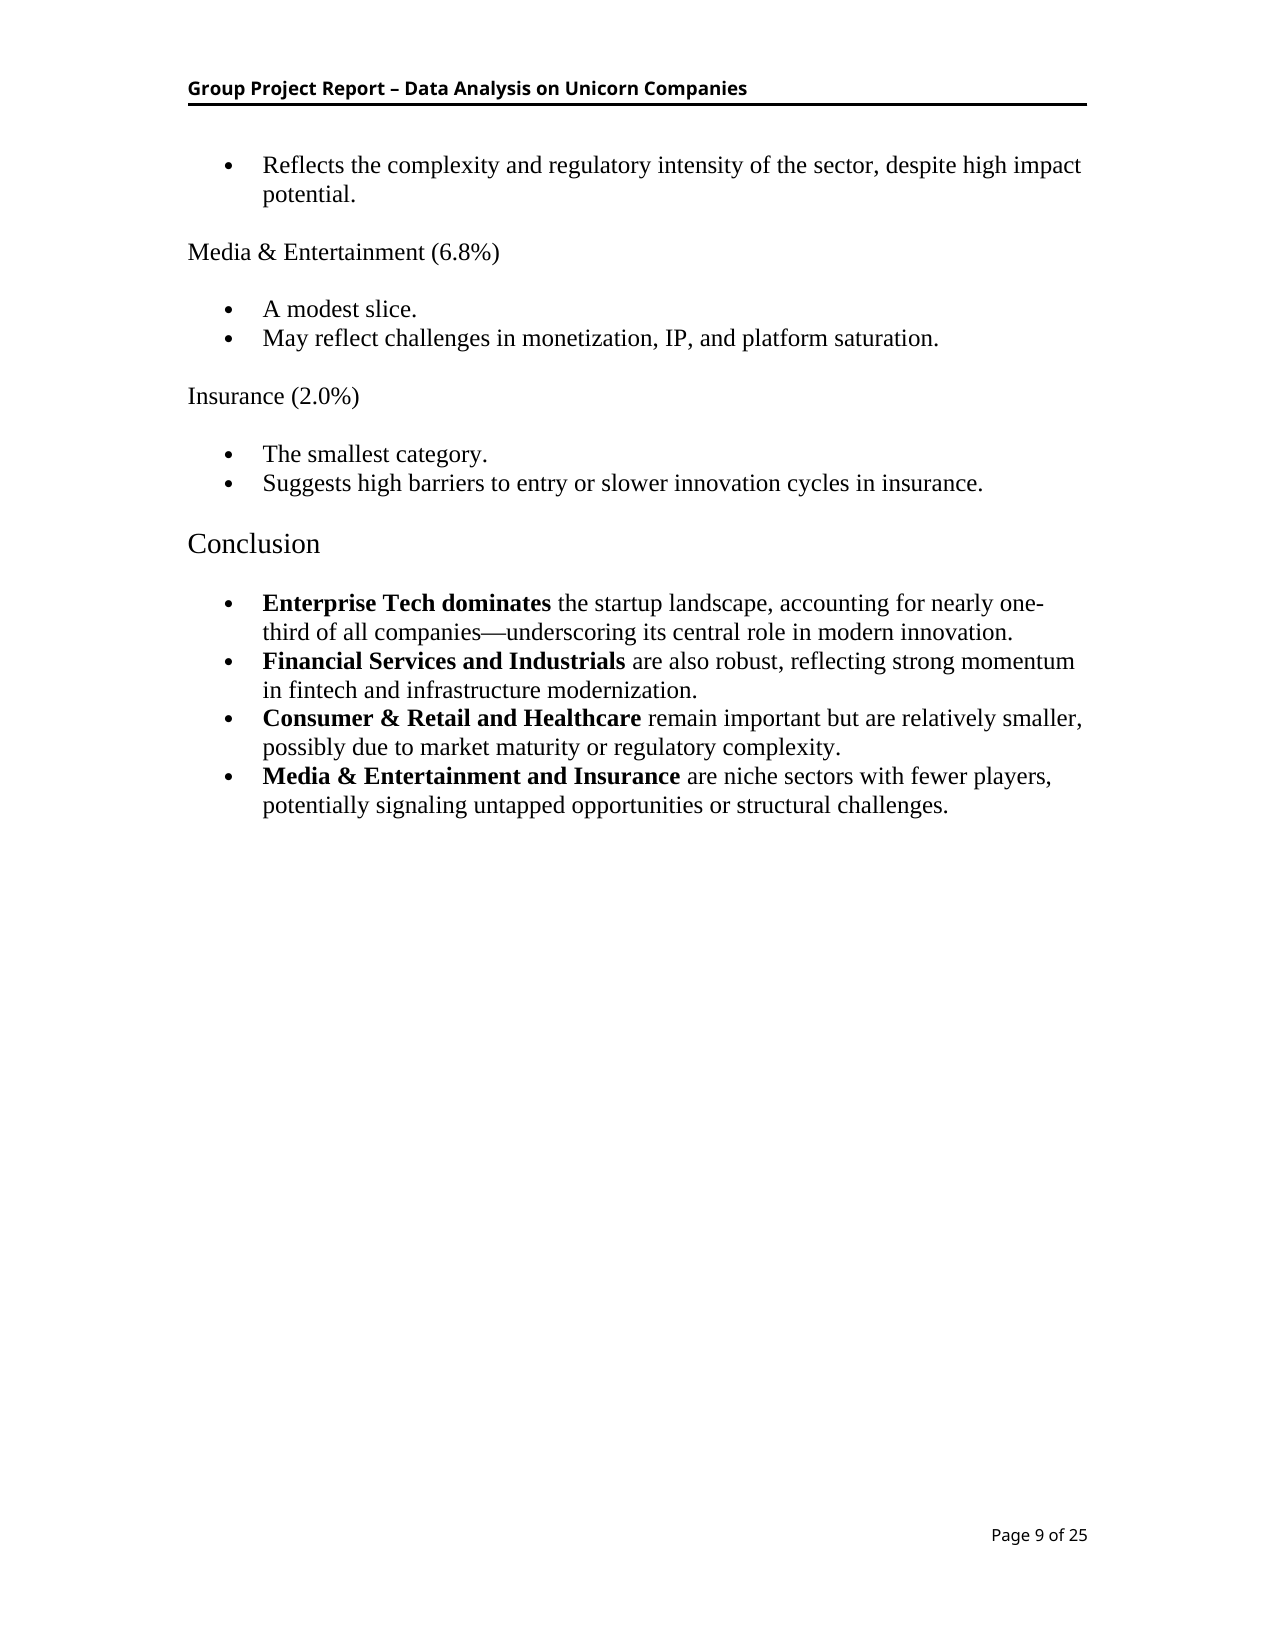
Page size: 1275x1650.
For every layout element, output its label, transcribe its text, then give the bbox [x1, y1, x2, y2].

text Conclusion [187, 526, 1087, 559]
text Media & Entertainment (6.8%) [187, 237, 1087, 265]
list Financial Services and Industrials are also robust, reflecting strong momentum in fintech and infrastructure modernization. [225, 646, 1087, 703]
list Suggests high barriers to entry or slower innovation cycles in insurance. [225, 468, 1087, 497]
text Insurance (2.0%) [187, 381, 1087, 410]
list Consumer & Retail and Healthcare remain important but are relatively smaller, possibly due to market maturity or regulatory complexity. [225, 703, 1087, 761]
list Reflects the complexity and regulatory intensity of the sector, despite high impact potential. [225, 150, 1087, 207]
list May reflect challenges in monetization, IP, and platform saturation. [225, 323, 1087, 352]
list Media & Entertainment and Insurance are niche sectors with fewer players, potentially signaling untapped opportunities or structural challenges. [225, 761, 1087, 818]
list A modest slice. [225, 294, 1087, 323]
list Enterprise Tech dominates the startup landscape, accounting for nearly one-third of all companies—underscoring its central role in modern innovation. [225, 588, 1087, 646]
list The smallest category. [225, 439, 1087, 468]
